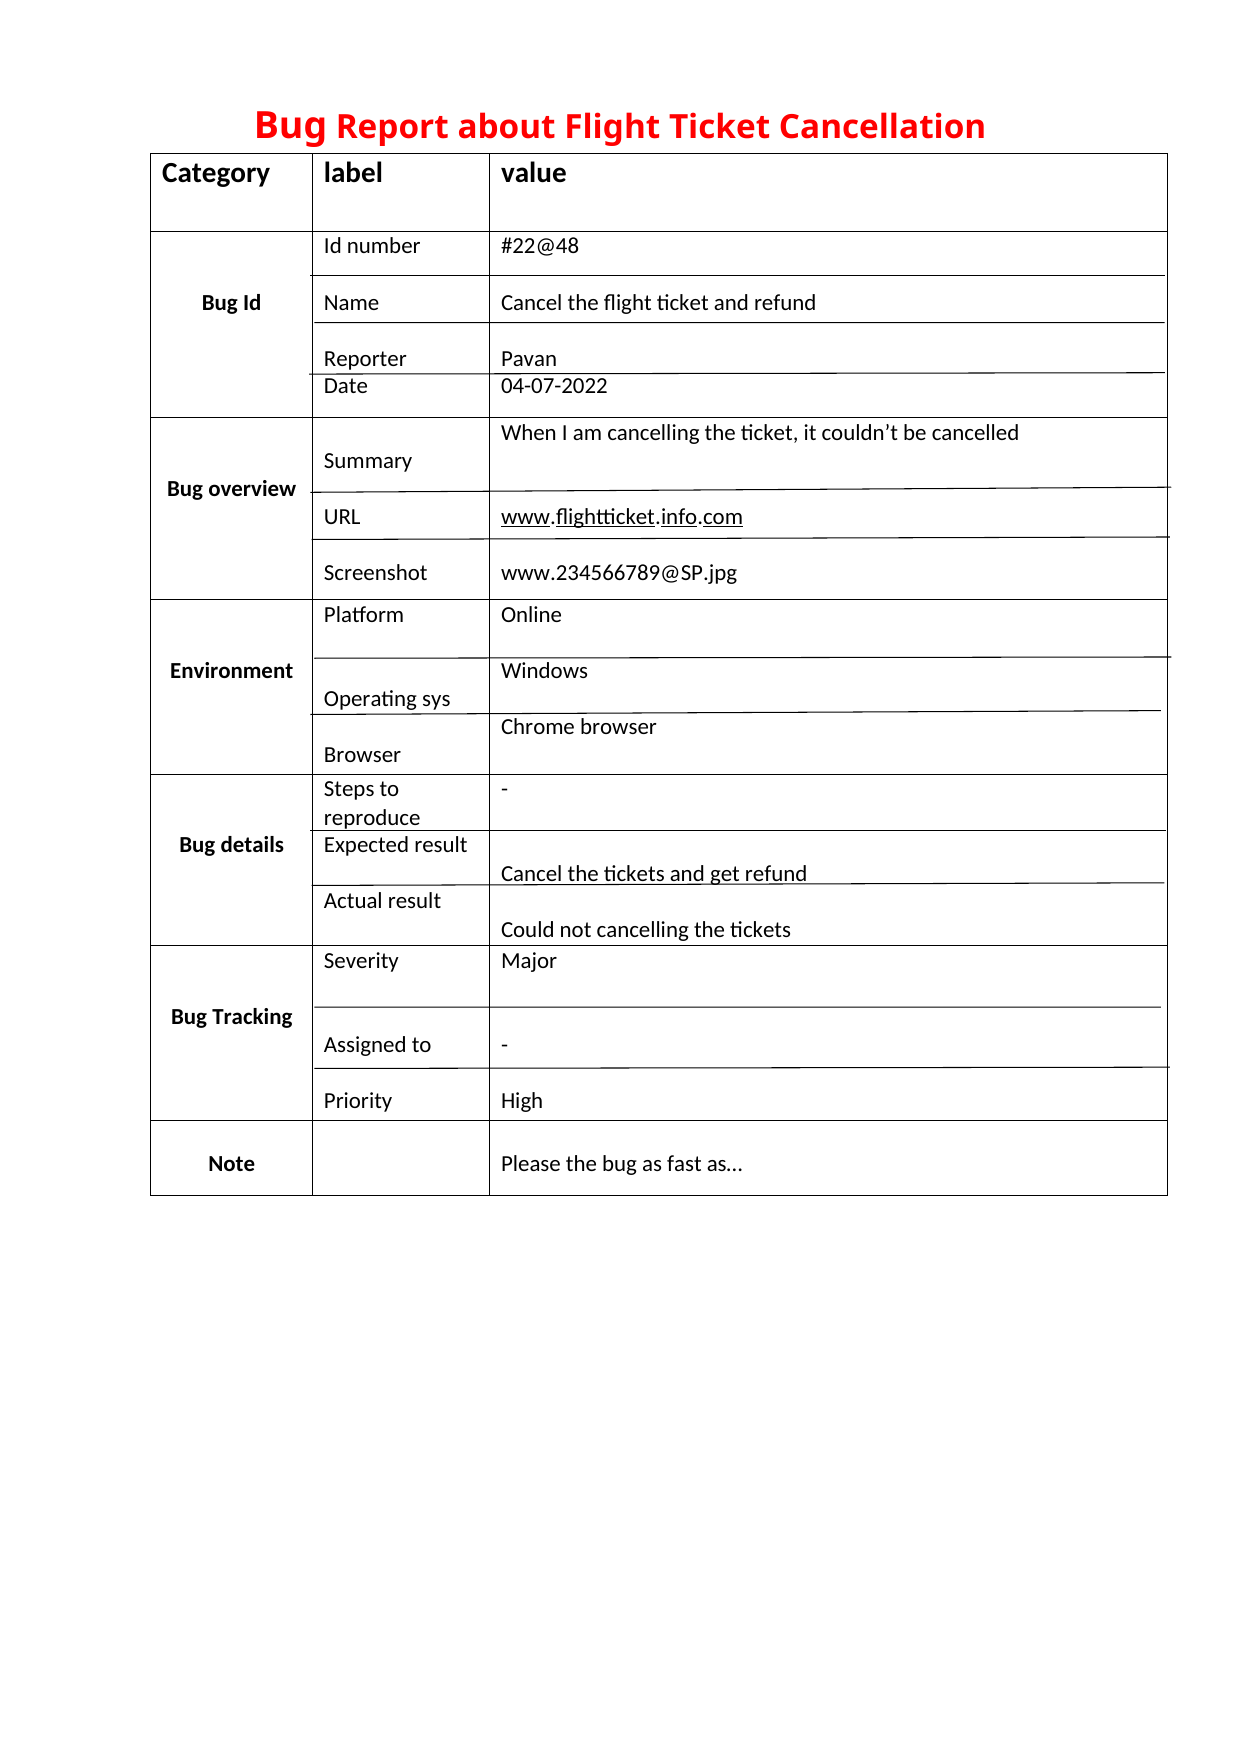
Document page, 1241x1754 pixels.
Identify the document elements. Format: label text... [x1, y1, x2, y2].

table_cell Major - High [490, 1068, 1167, 1120]
table_cell Summary URL Screenshot [313, 492, 489, 538]
table_cell Note [151, 1121, 312, 1194]
table_header label [313, 154, 489, 231]
table_cell Online Windows Chrome browser [490, 600, 1167, 657]
table_cell Major - High [490, 946, 1167, 1067]
table_cell Bug Id [151, 232, 312, 417]
table_cell Id number Name Reporter Date [313, 232, 489, 275]
table_cell Steps to reproduce Expected result Actual result [313, 831, 489, 884]
table_cell Steps to reproduce Expected result Actual result [313, 886, 489, 945]
table_cell Bug Tracking [151, 946, 312, 1120]
table_cell Id number Name Reporter Date [313, 276, 489, 373]
table_cell Please the bug as fast as… [490, 1121, 1167, 1194]
table_cell Bug details [151, 775, 312, 945]
table_cell When I am cancelling the ticket, it couldn’t be cancelled www.flightticket.info.com www.234566789@SP.jpg [490, 538, 1167, 599]
table_cell #22@48 Cancel the flight ticket and refund Pavan 04-07-2022 [490, 232, 1167, 417]
table_header value [490, 154, 1167, 231]
table_cell Id number Name Reporter Date [313, 375, 489, 417]
table_header Category [151, 154, 312, 231]
table_cell Bug overview [151, 418, 312, 599]
table_cell Platform Operating sys Browser [313, 600, 489, 713]
table_cell When I am cancelling the ticket, it couldn’t be cancelled www.flightticket.info.com www.234566789@SP.jpg [490, 418, 1167, 490]
table_cell Summary URL Screenshot [313, 540, 489, 599]
table_cell Summary URL Screenshot [313, 418, 489, 491]
table_cell Online Windows Chrome browser [490, 658, 1167, 773]
table_cell - Cancel the tickets and get refund Could not cancelling the tickets [490, 775, 1167, 945]
table_cell Severity Assigned to Priority [313, 946, 489, 1120]
table_cell [313, 1121, 489, 1194]
table_cell Platform Operating sys Browser [313, 715, 489, 773]
table_cell When I am cancelling the ticket, it couldn’t be cancelled www.flightticket.info.com www.234566789@SP.jpg [490, 488, 1167, 538]
table_cell Steps to reproduce Expected result Actual result [313, 775, 489, 830]
table_cell Environment [151, 600, 312, 773]
